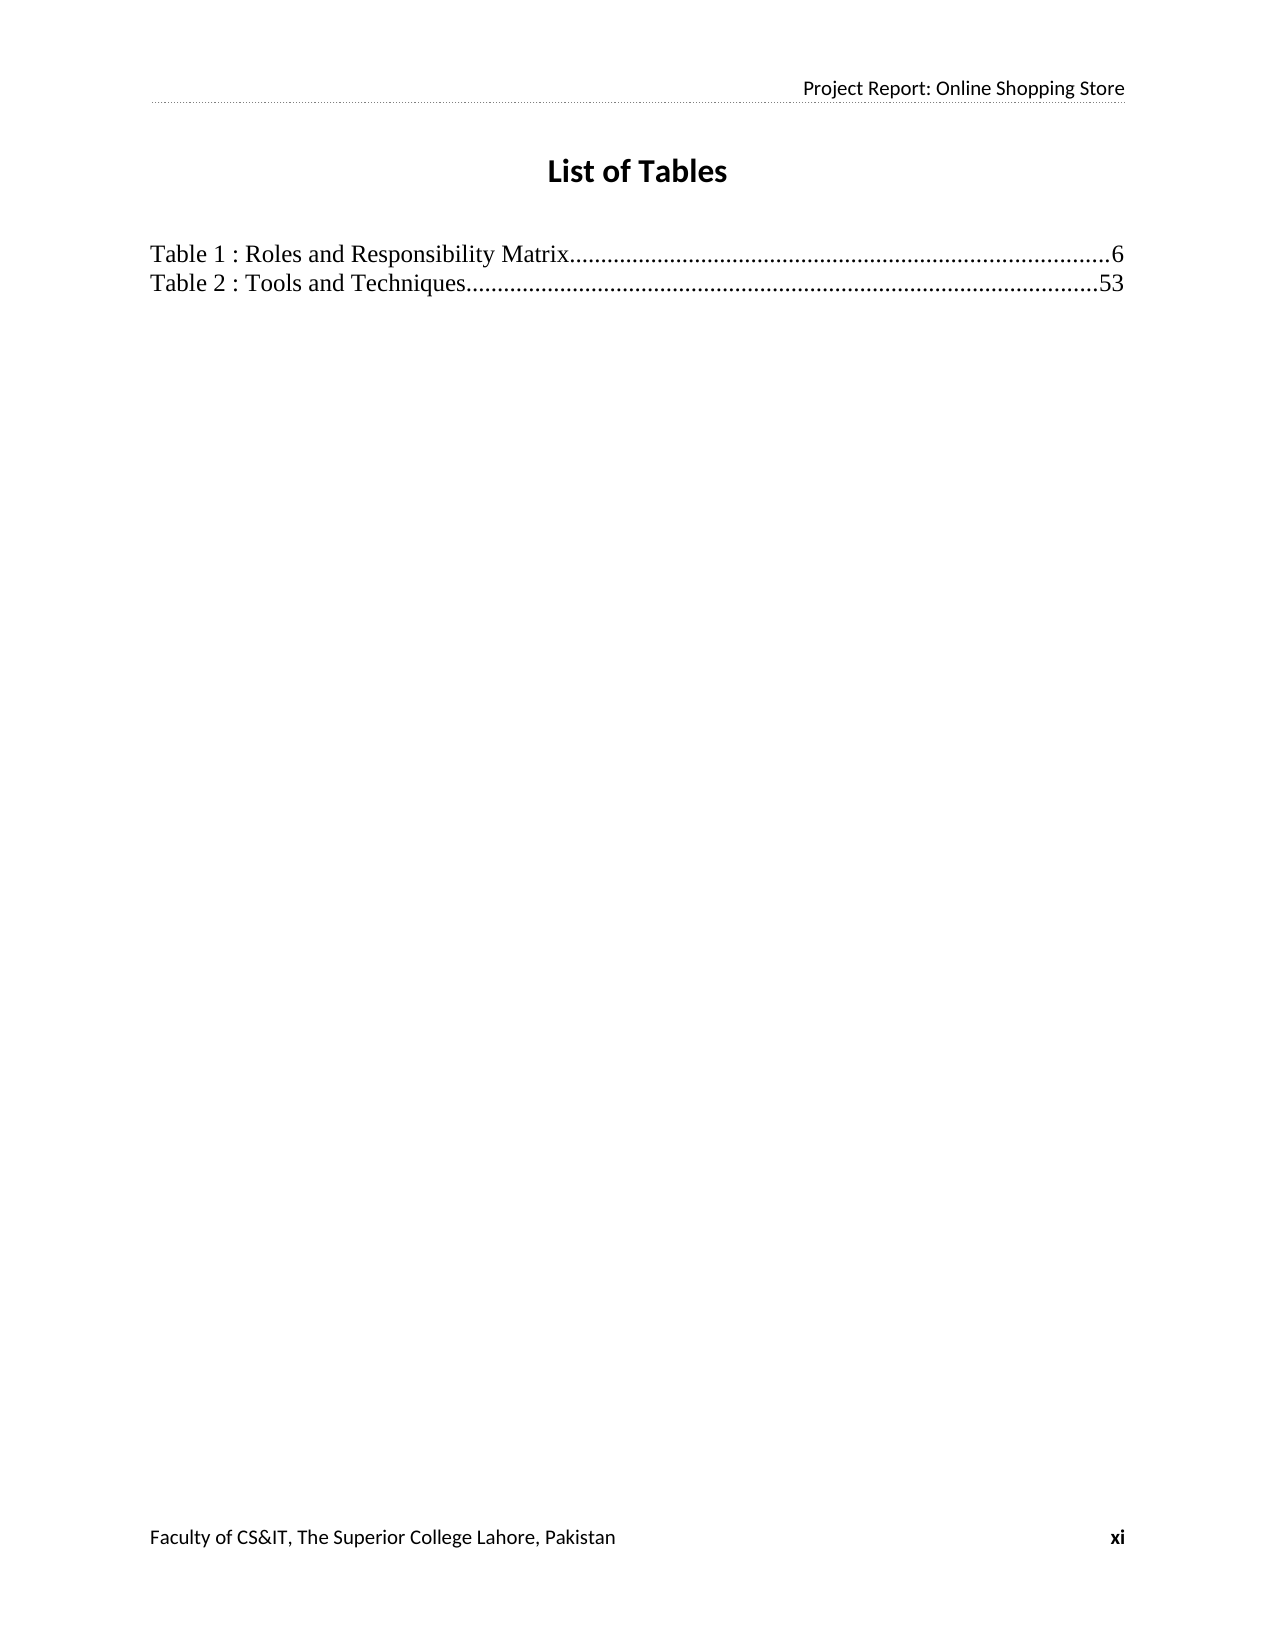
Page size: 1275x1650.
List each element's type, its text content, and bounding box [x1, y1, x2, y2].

text Table 1 : Roles and Responsibility Matrix 6 [150, 239, 1125, 268]
subtitle List of Tables [150, 150, 1125, 191]
text Table 2 : Tools and Techniques 53 [150, 268, 1125, 297]
